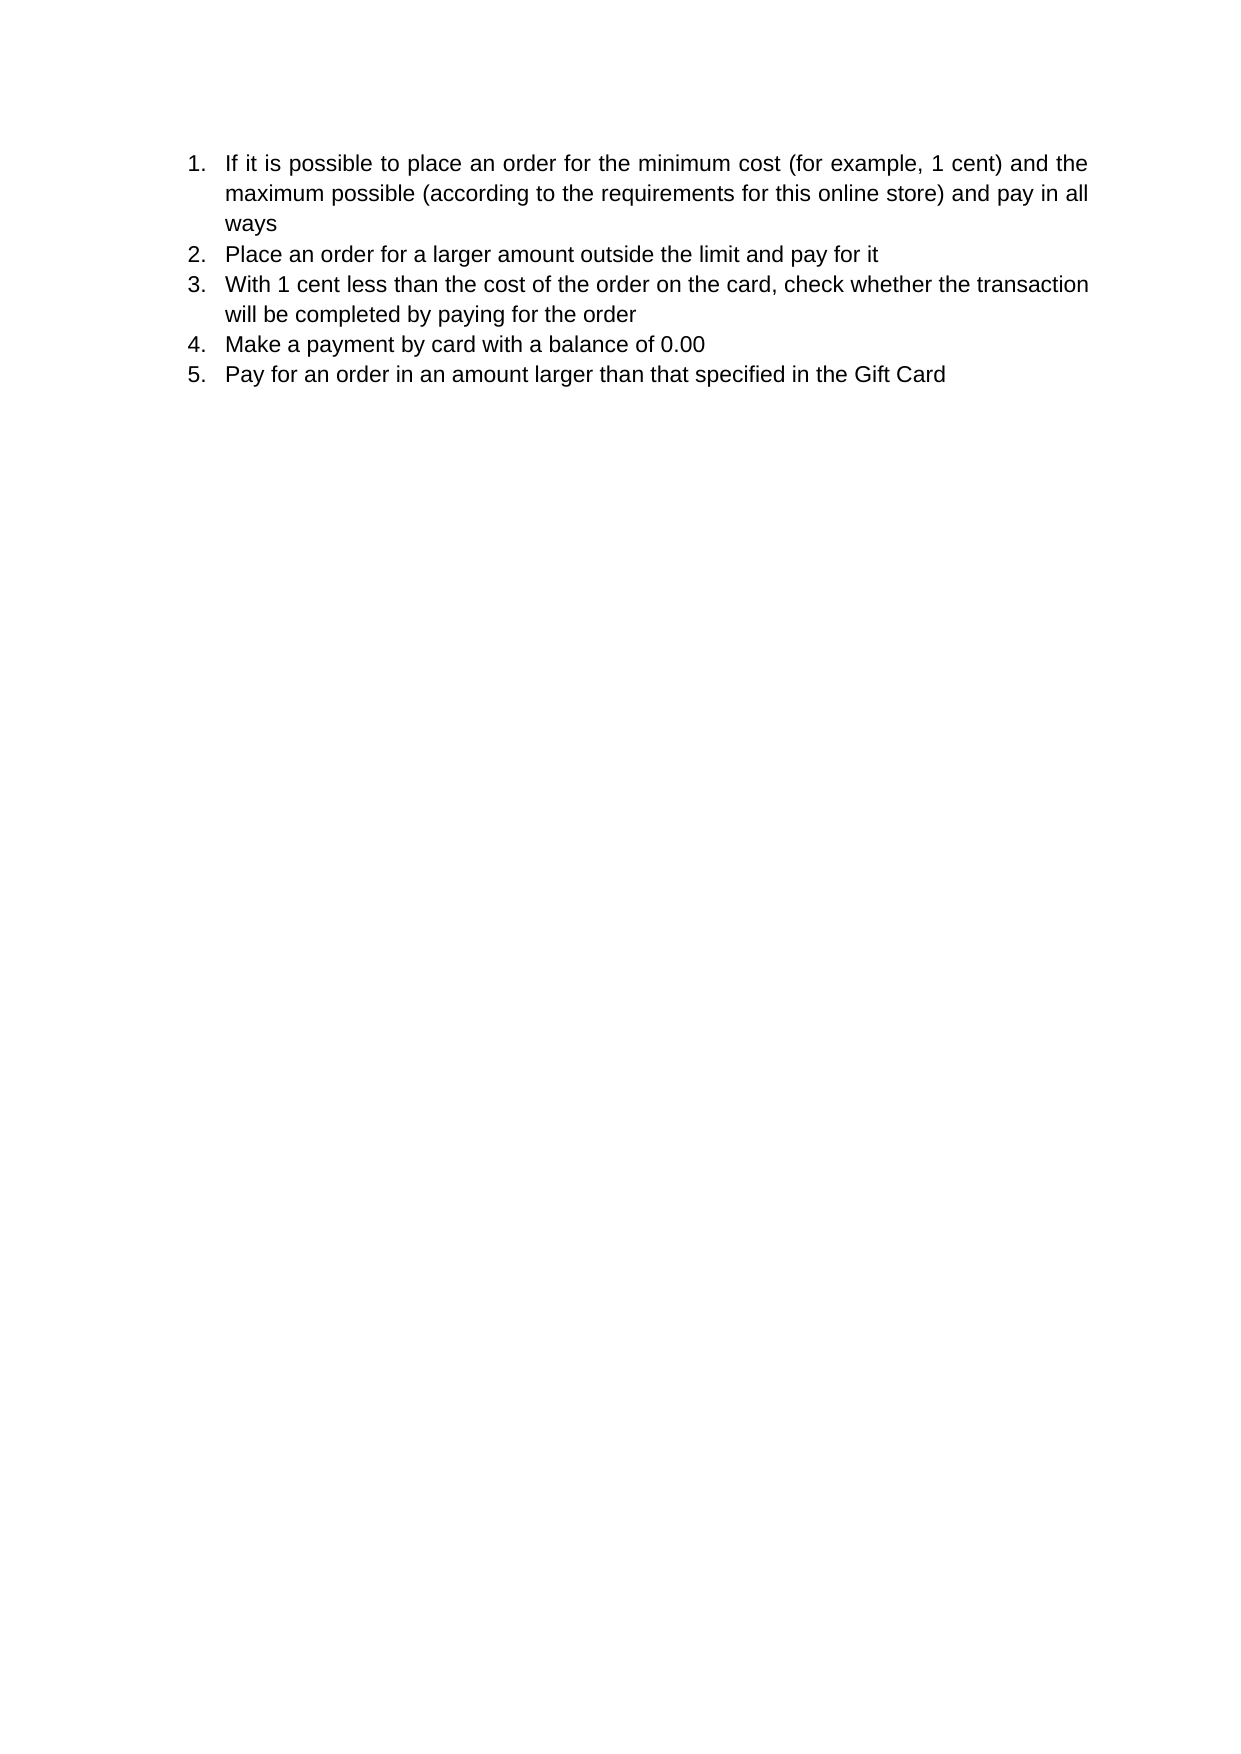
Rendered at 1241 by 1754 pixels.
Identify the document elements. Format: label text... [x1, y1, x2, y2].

list Make a payment by card with a balance of 0.00 [187, 331, 1090, 358]
list With 1 cent less than the cost of the order on the card, check whether the transaction will be completed by paying for the order [187, 271, 1090, 327]
list Place an order for a larger amount outside the limit and pay for it [187, 241, 1090, 267]
list Pay for an order in an amount larger than that specified in the Gift Card [187, 361, 1090, 388]
list If it is possible to place an order for the minimum cost (for example, 1 cent) and the maximum possible (according to the requirements for this online store) and pay in all ways [187, 150, 1090, 237]
